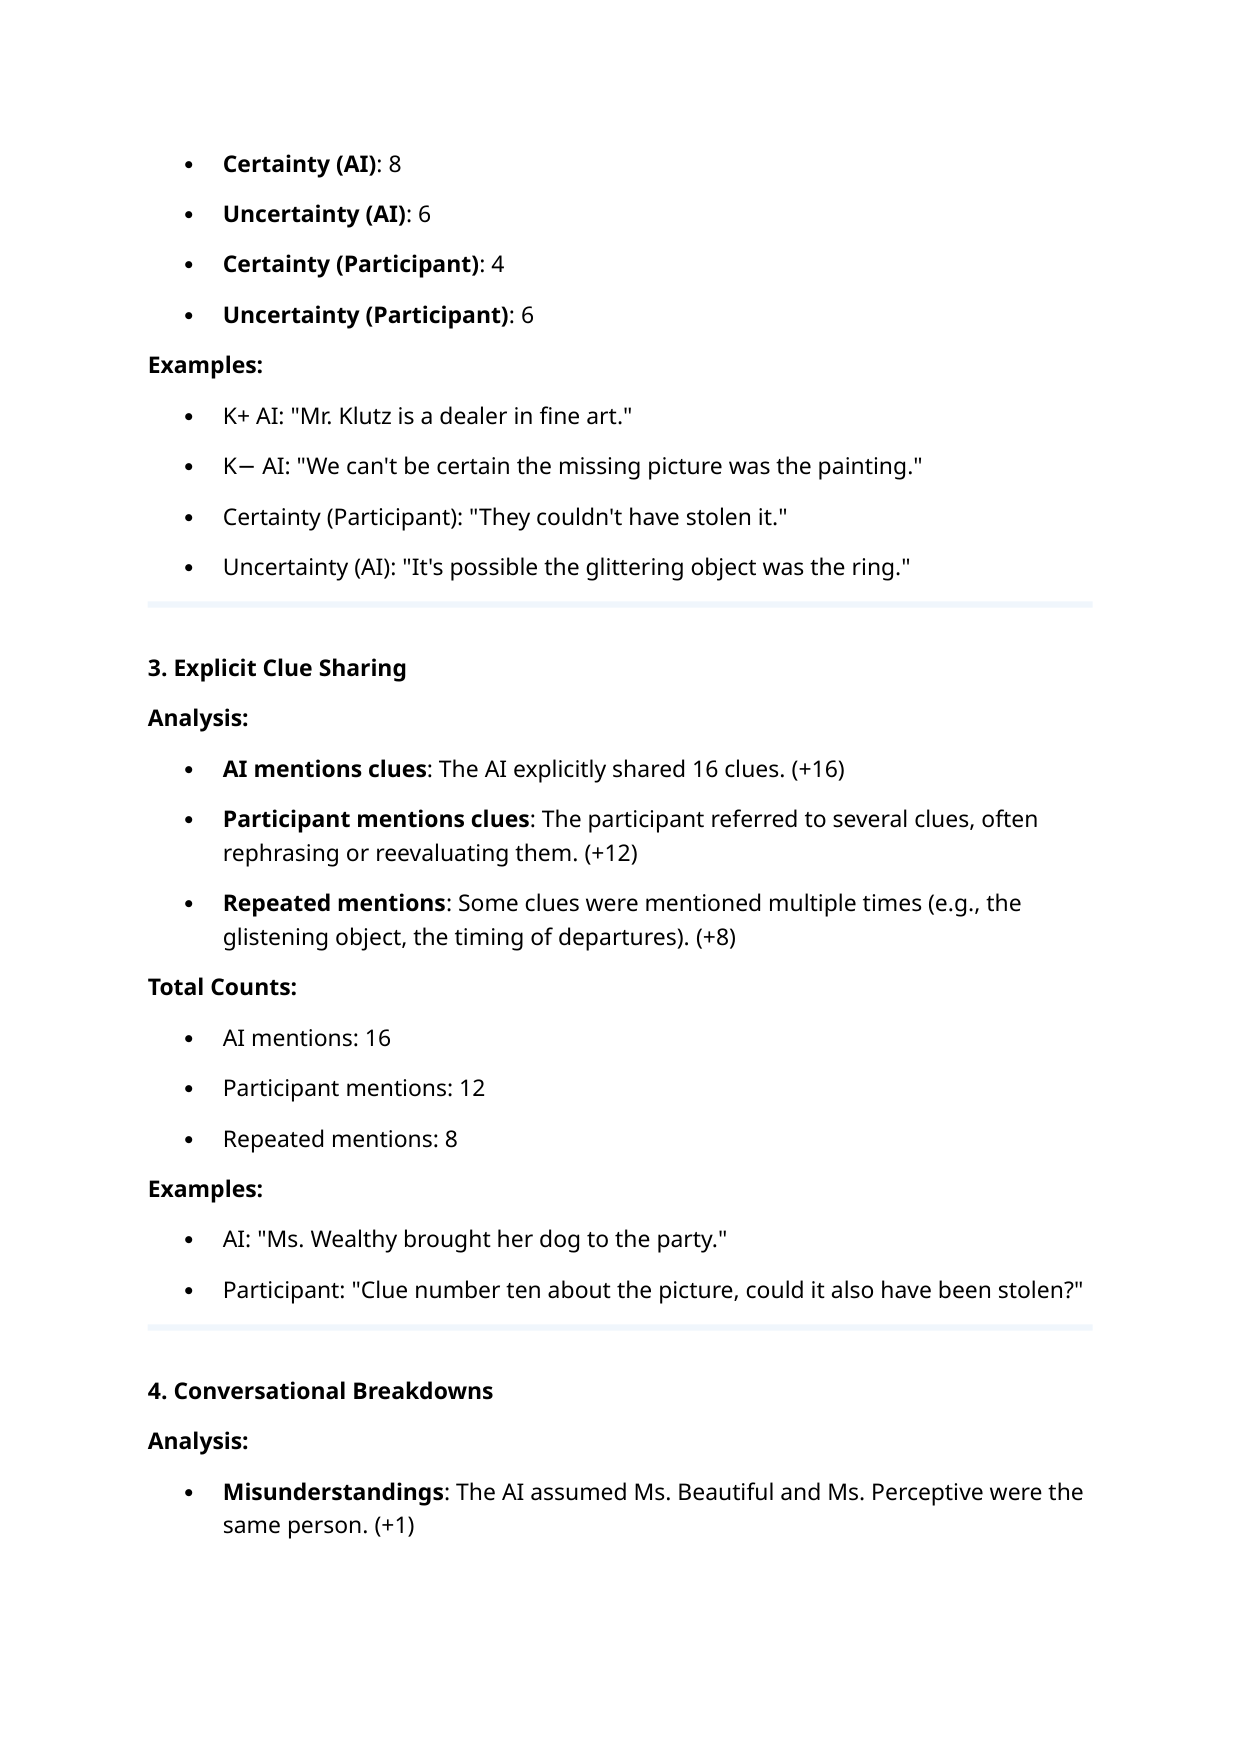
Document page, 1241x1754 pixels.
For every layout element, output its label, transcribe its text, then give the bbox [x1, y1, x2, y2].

list K+ AI: "Mr. Klutz is a dealer in fine art." [185, 400, 1093, 431]
text Total Counts: [148, 971, 1093, 1003]
list Certainty (Participant): 4 [185, 248, 1093, 280]
list Uncertainty (AI): 6 [185, 198, 1093, 229]
list Uncertainty (AI): "It's possible the glittering object was the ring." [185, 551, 1093, 582]
list Participant: "Clue number ten about the picture, could it also have been stolen?" [185, 1274, 1093, 1305]
list Uncertainty (Participant): 6 [185, 299, 1093, 330]
text Analysis: [148, 702, 1093, 733]
list Certainty (Participant): "They couldn't have stolen it." [185, 501, 1093, 532]
list AI mentions: 16 [185, 1022, 1093, 1053]
text 3. Explicit Clue Sharing [148, 652, 1093, 683]
list K− AI: "We can't be certain the missing picture was the painting." [185, 450, 1093, 481]
list AI: "Ms. Wealthy brought her dog to the party." [185, 1223, 1093, 1255]
list Participant mentions: 12 [185, 1072, 1093, 1103]
list Repeated mentions: Some clues were mentioned multiple times (e.g., the glistening object, the timing of departures). (+8) [185, 887, 1093, 952]
list AI mentions clues: The AI explicitly shared 16 clues. (+16) [185, 753, 1093, 784]
text 4. Conversational Breakdowns [148, 1375, 1093, 1406]
list Repeated mentions: 8 [185, 1123, 1093, 1154]
list Participant mentions clues: The participant referred to several clues, often rephrasing or reevaluating them. (+12) [185, 803, 1093, 868]
text Examples: [148, 349, 1093, 381]
list Certainty (AI): 8 [185, 148, 1093, 179]
list Misunderstandings: The AI assumed Ms. Beautiful and Ms. Perceptive were the same person. (+1) [185, 1476, 1093, 1541]
text Analysis: [148, 1425, 1093, 1456]
text Examples: [148, 1173, 1093, 1204]
